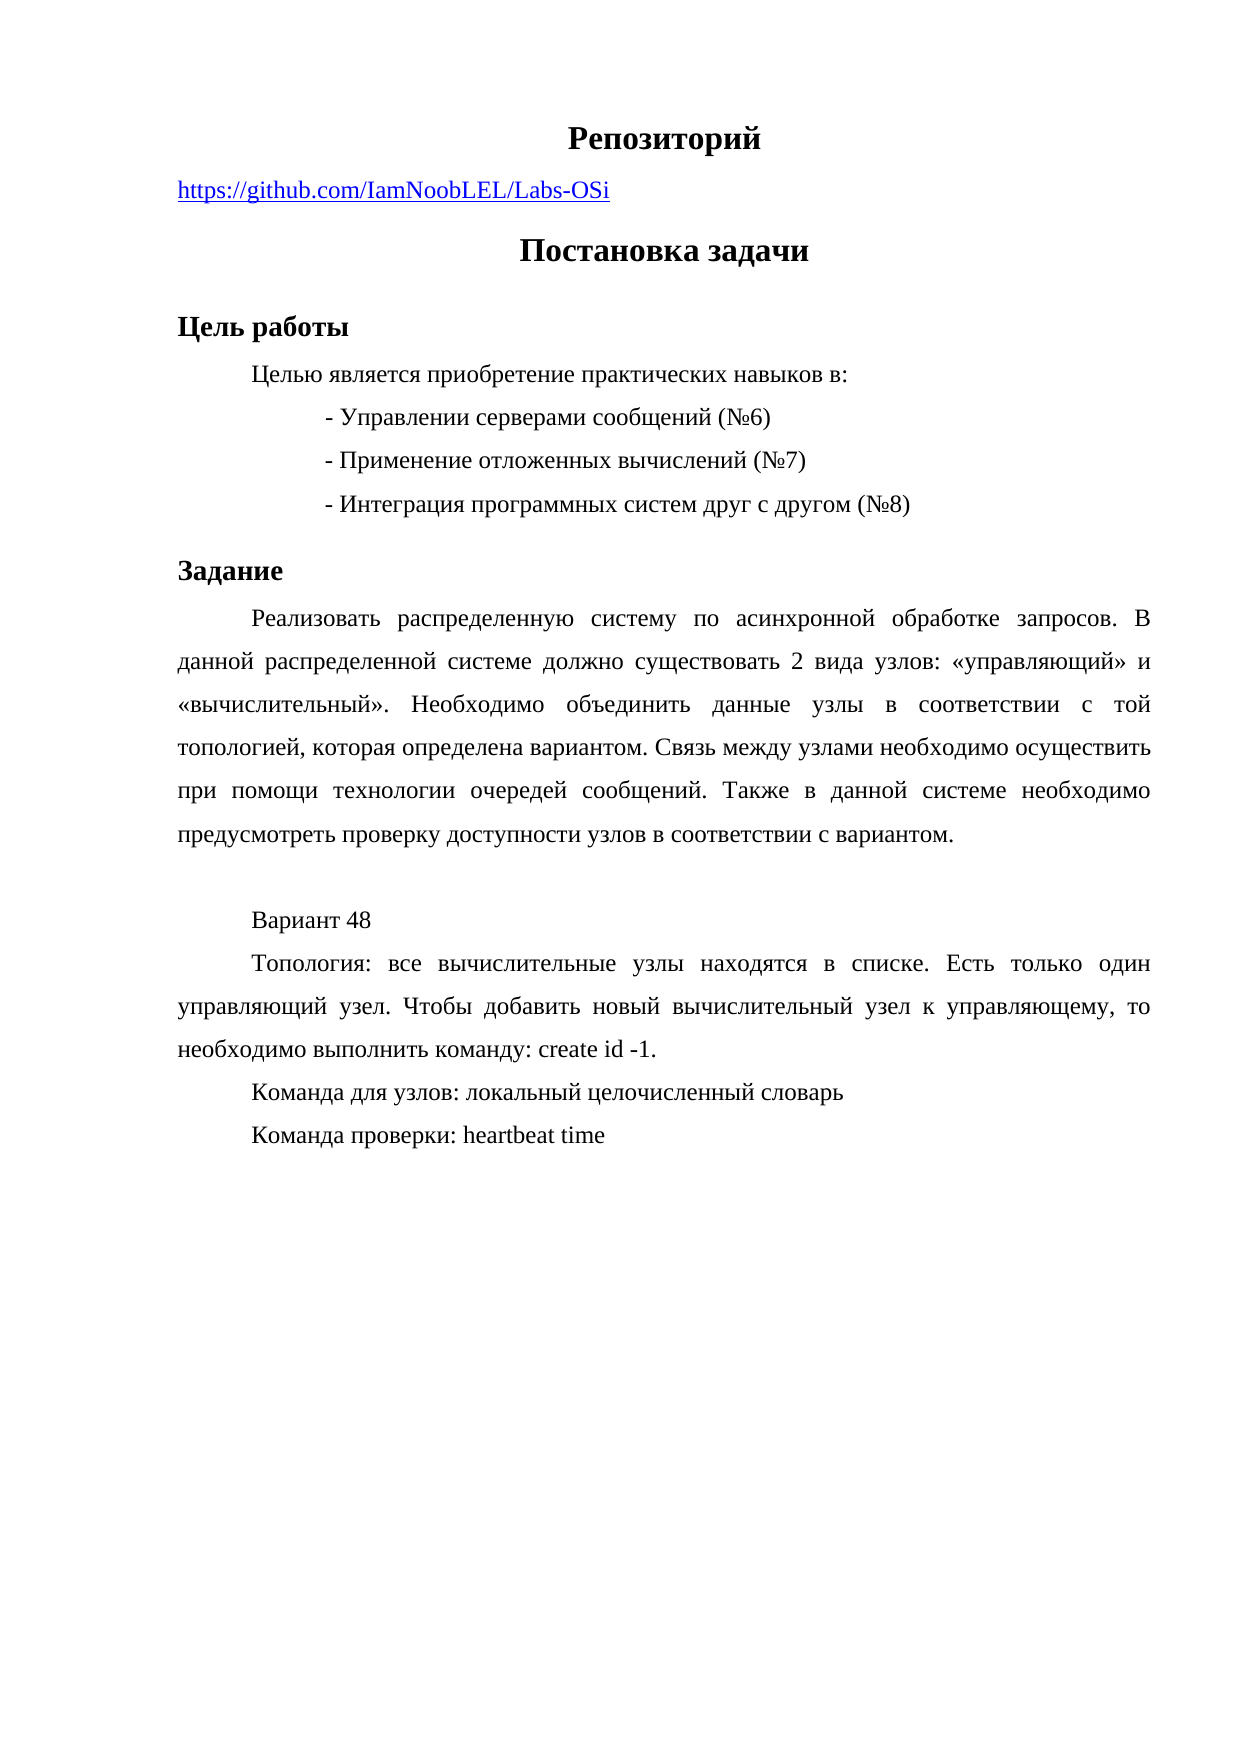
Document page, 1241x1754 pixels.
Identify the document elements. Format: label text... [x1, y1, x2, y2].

subtitle Постановка задачи [177, 231, 1152, 269]
text Вариант 48 [177, 905, 1152, 934]
text Команда проверки: heartbeat time [177, 1121, 1152, 1149]
text - Применение отложенных вычислений (№7) [251, 446, 1152, 474]
text Топология: все вычислительные узлы находятся в списке. Есть только один управляющий узел. Чтобы добавить новый вычислительный узел к управляющему, то необходимо выполнить команду: create id -1. [177, 948, 1152, 1063]
text Реализовать распределенную систему по асинхронной обработке запросов. В данной распределенной системе должно существовать 2 вида узлов: «управляющий» и «вычислительный». Необходимо объединить данные узлы в соответствии с той топологией, которая определена вариантом. Связь между узлами необходимо осуществить при помощи технологии очередей сообщений. Также в данной системе необходимо предусмотреть проверку доступности узлов в соответствии с вариантом. [177, 603, 1152, 847]
text - Управлении серверами сообщений (№6) [251, 402, 1152, 431]
text Команда для узлов: локальный целочисленный словарь [177, 1077, 1152, 1106]
subtitle Цель работы [177, 309, 1152, 343]
text - Интеграция программных систем друг с другом (№8) [251, 489, 1152, 517]
text Целью является приобретение практических навыков в: [177, 359, 1152, 388]
subtitle Задание [177, 553, 1152, 586]
subtitle Репозиторий [177, 118, 1152, 156]
text https://github.com/IamNoobLEL/Labs-OSi [177, 176, 1152, 204]
